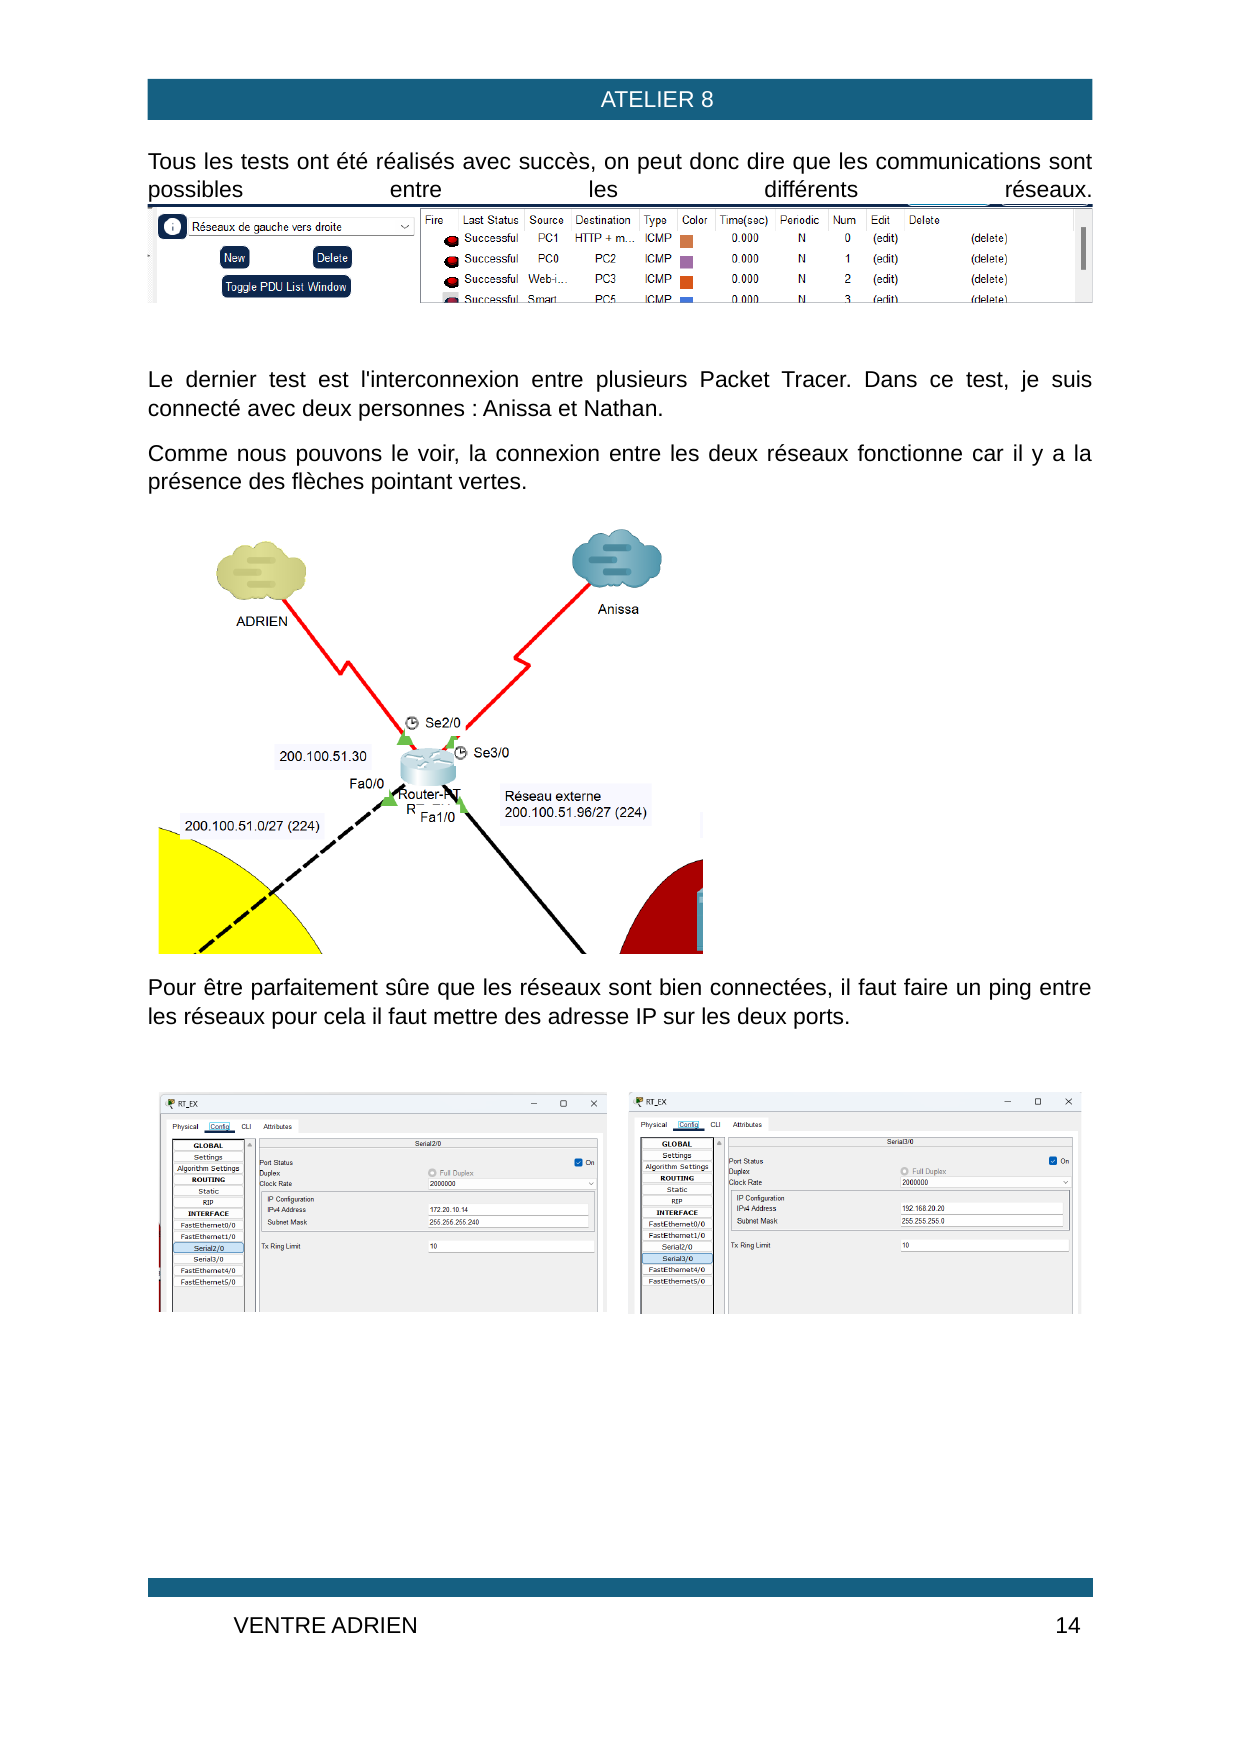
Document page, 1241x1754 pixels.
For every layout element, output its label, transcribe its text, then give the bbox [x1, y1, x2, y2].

picture [158, 503, 703, 954]
text Comme nous pouvons le voir, la connexion entre les deux réseaux fonctionne car il y a la présence des flèches pointant vertes. [148, 439, 1093, 494]
text Tous les tests ont été réalisés avec succès, on peut donc dire que les communications sont possibles entre les différents réseaux. [148, 148, 1093, 204]
text Le dernier test est l'interconnexion entre plusieurs Packet Tracer. Dans ce test, je suis connecté avec deux personnes : Anissa et Nathan. [148, 366, 1093, 421]
picture [628, 1092, 1082, 1314]
table_header [618, 1093, 1093, 1332]
picture [147, 204, 1093, 303]
picture [158, 1092, 607, 1312]
table_header [148, 1093, 618, 1332]
